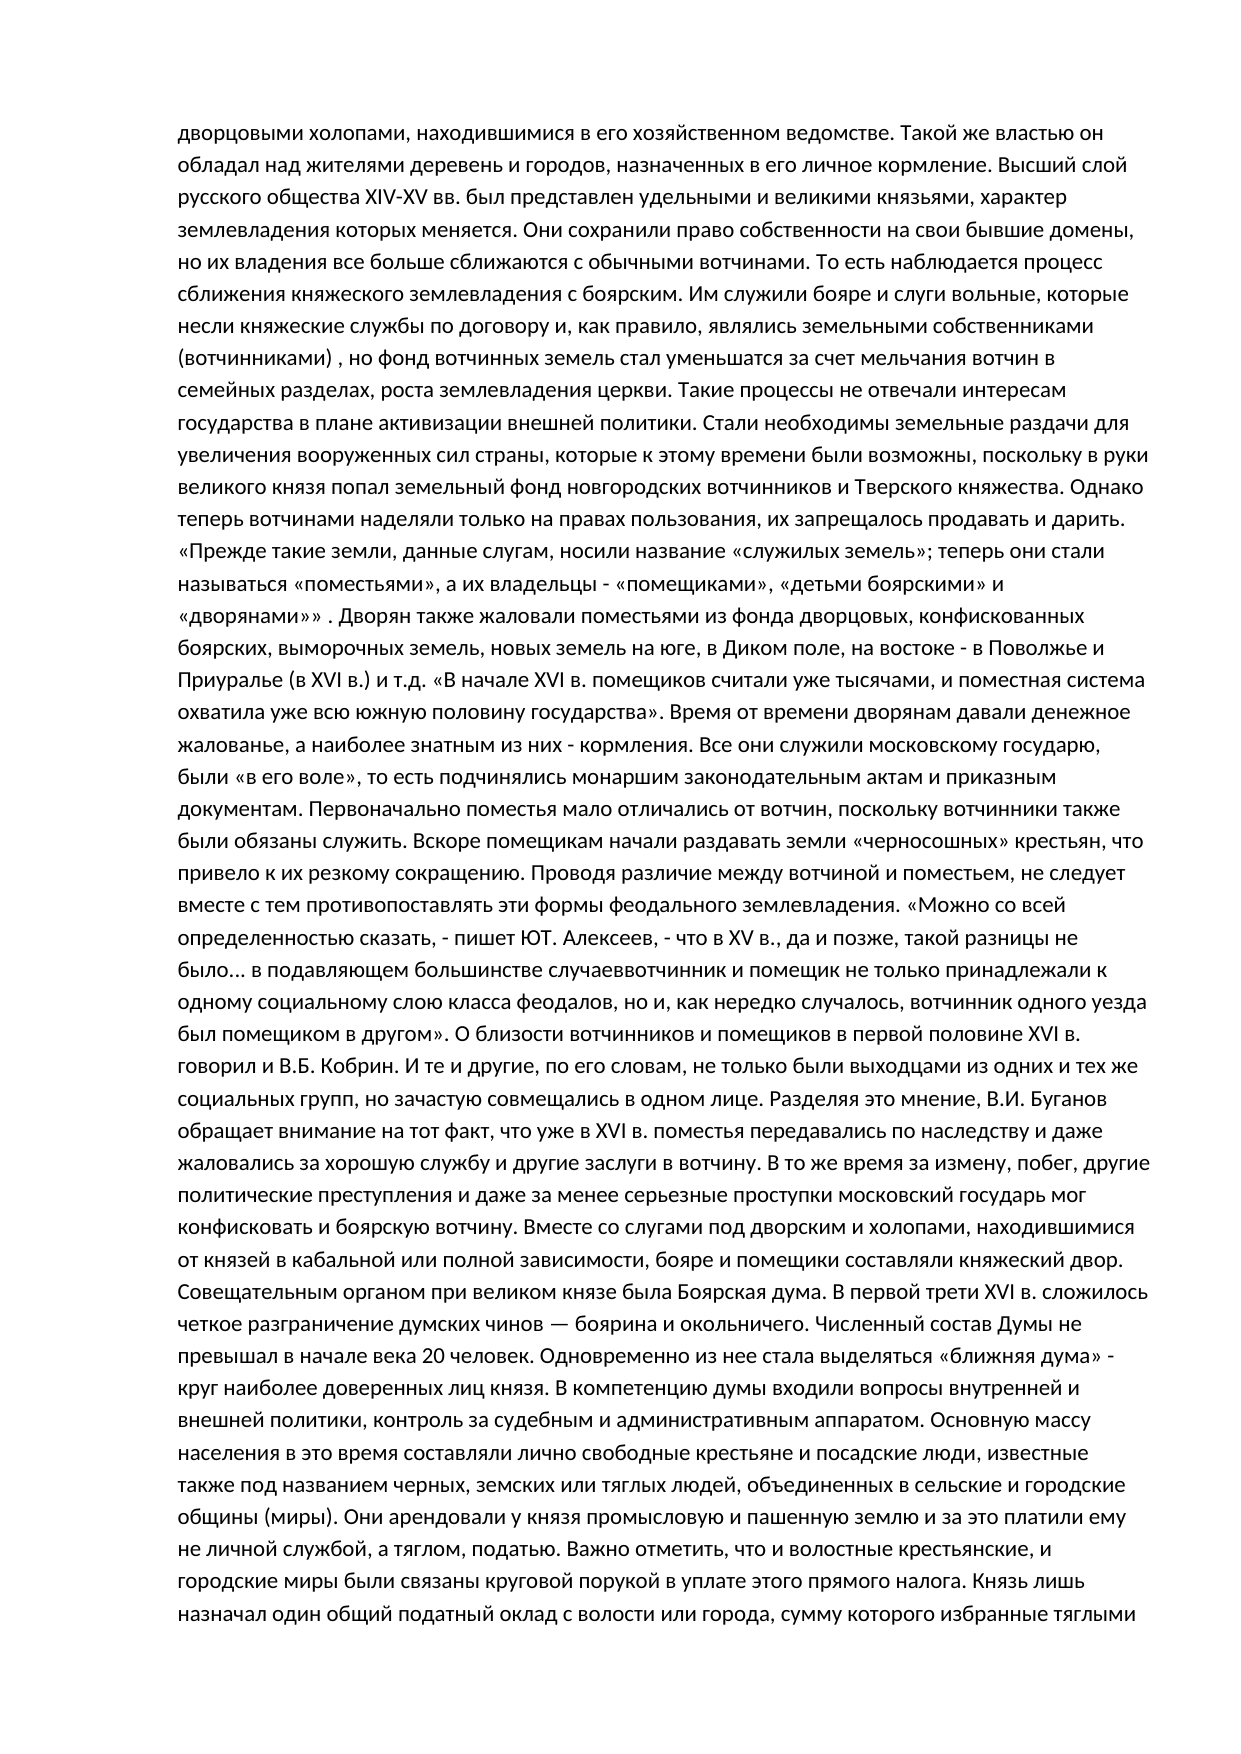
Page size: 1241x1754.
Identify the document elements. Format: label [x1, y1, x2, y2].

text [177, 118, 1152, 1627]
